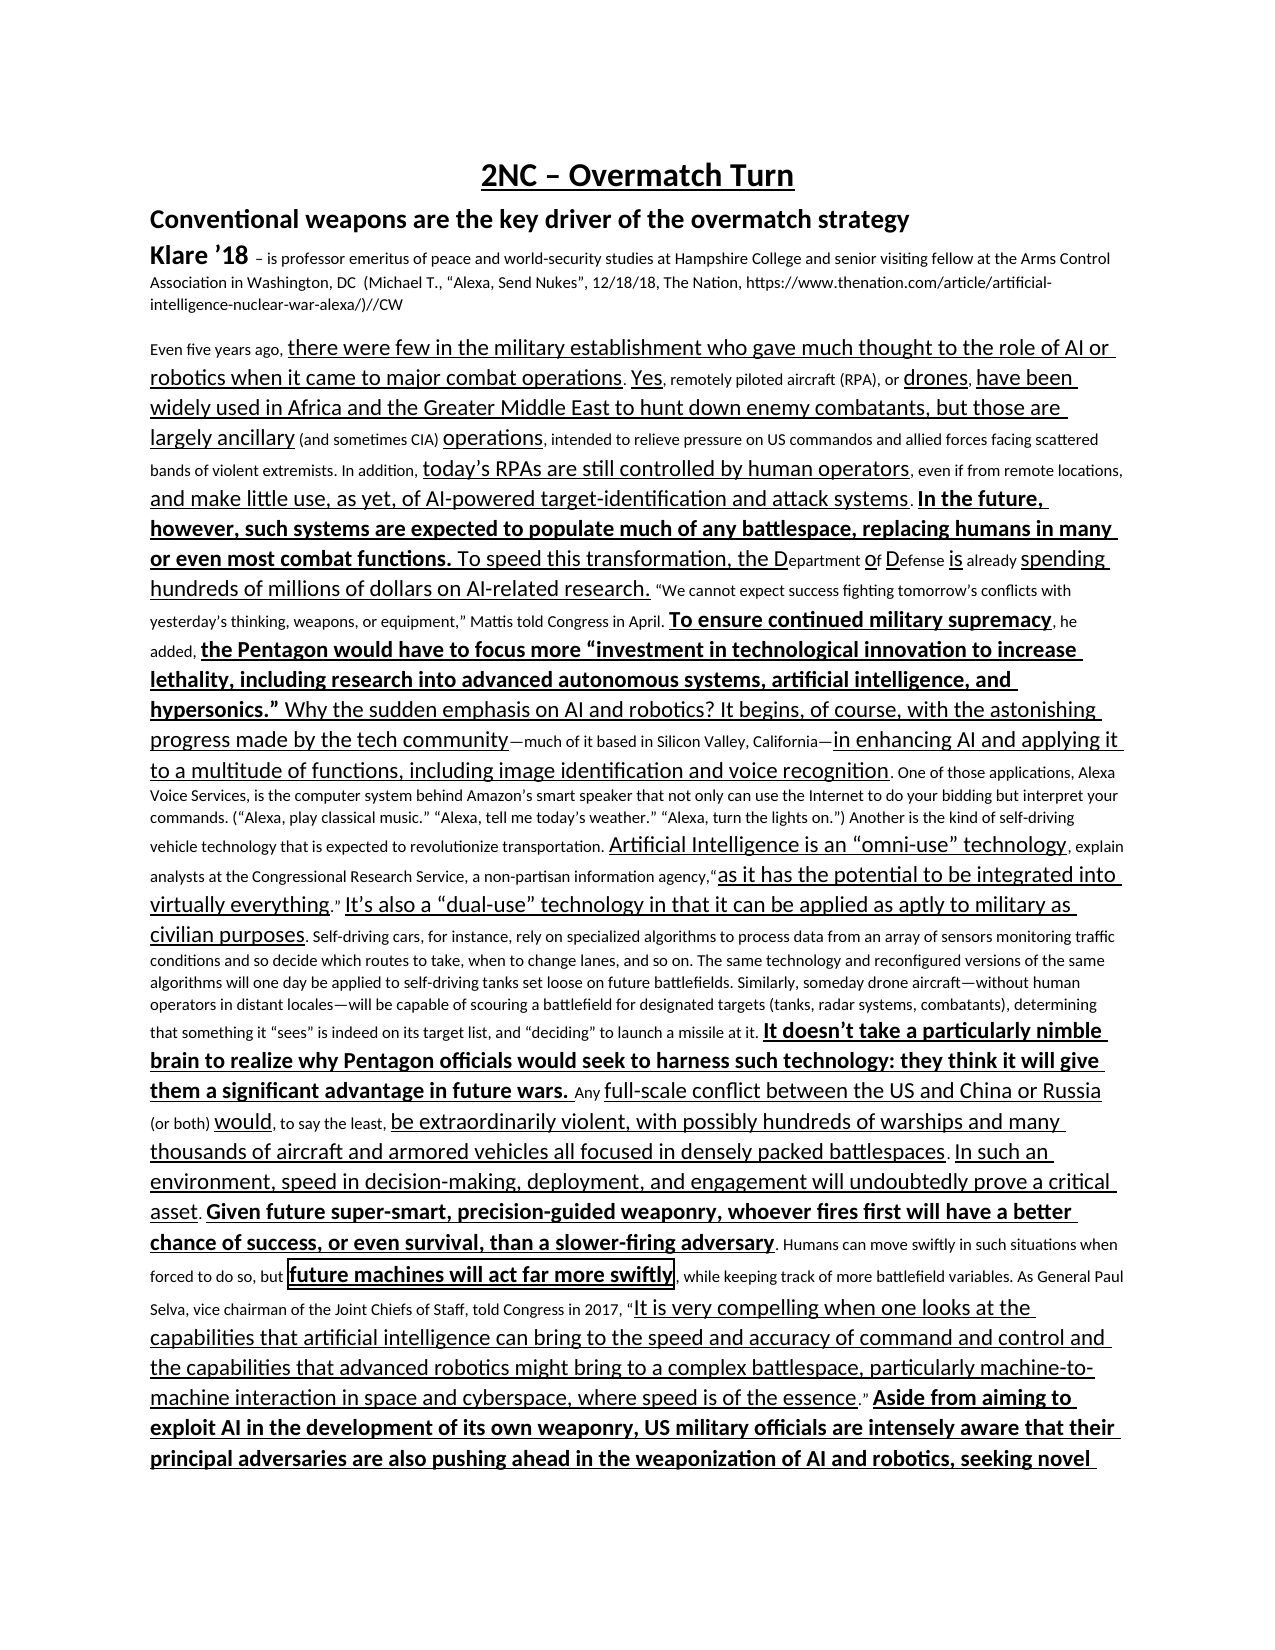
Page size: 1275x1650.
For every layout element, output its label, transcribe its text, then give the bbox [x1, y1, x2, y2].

subtitle Conventional weapons are the key driver of the overmatch strategy [150, 202, 1125, 235]
subtitle 2NC – Overmatch Turn [150, 154, 1125, 195]
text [150, 333, 1125, 1472]
text Klare ’18 – is professor emeritus of peace and world-security studies at Hampshire College and senior visiting fellow at the Arms Control Association in Washington, DC (Michael T., “Alexa, Send Nukes”, 12/18/18, The Nation, https://www.thenation.com/article/artificial-intelligence-nuclear-war-alexa/)//CW [150, 238, 1125, 315]
